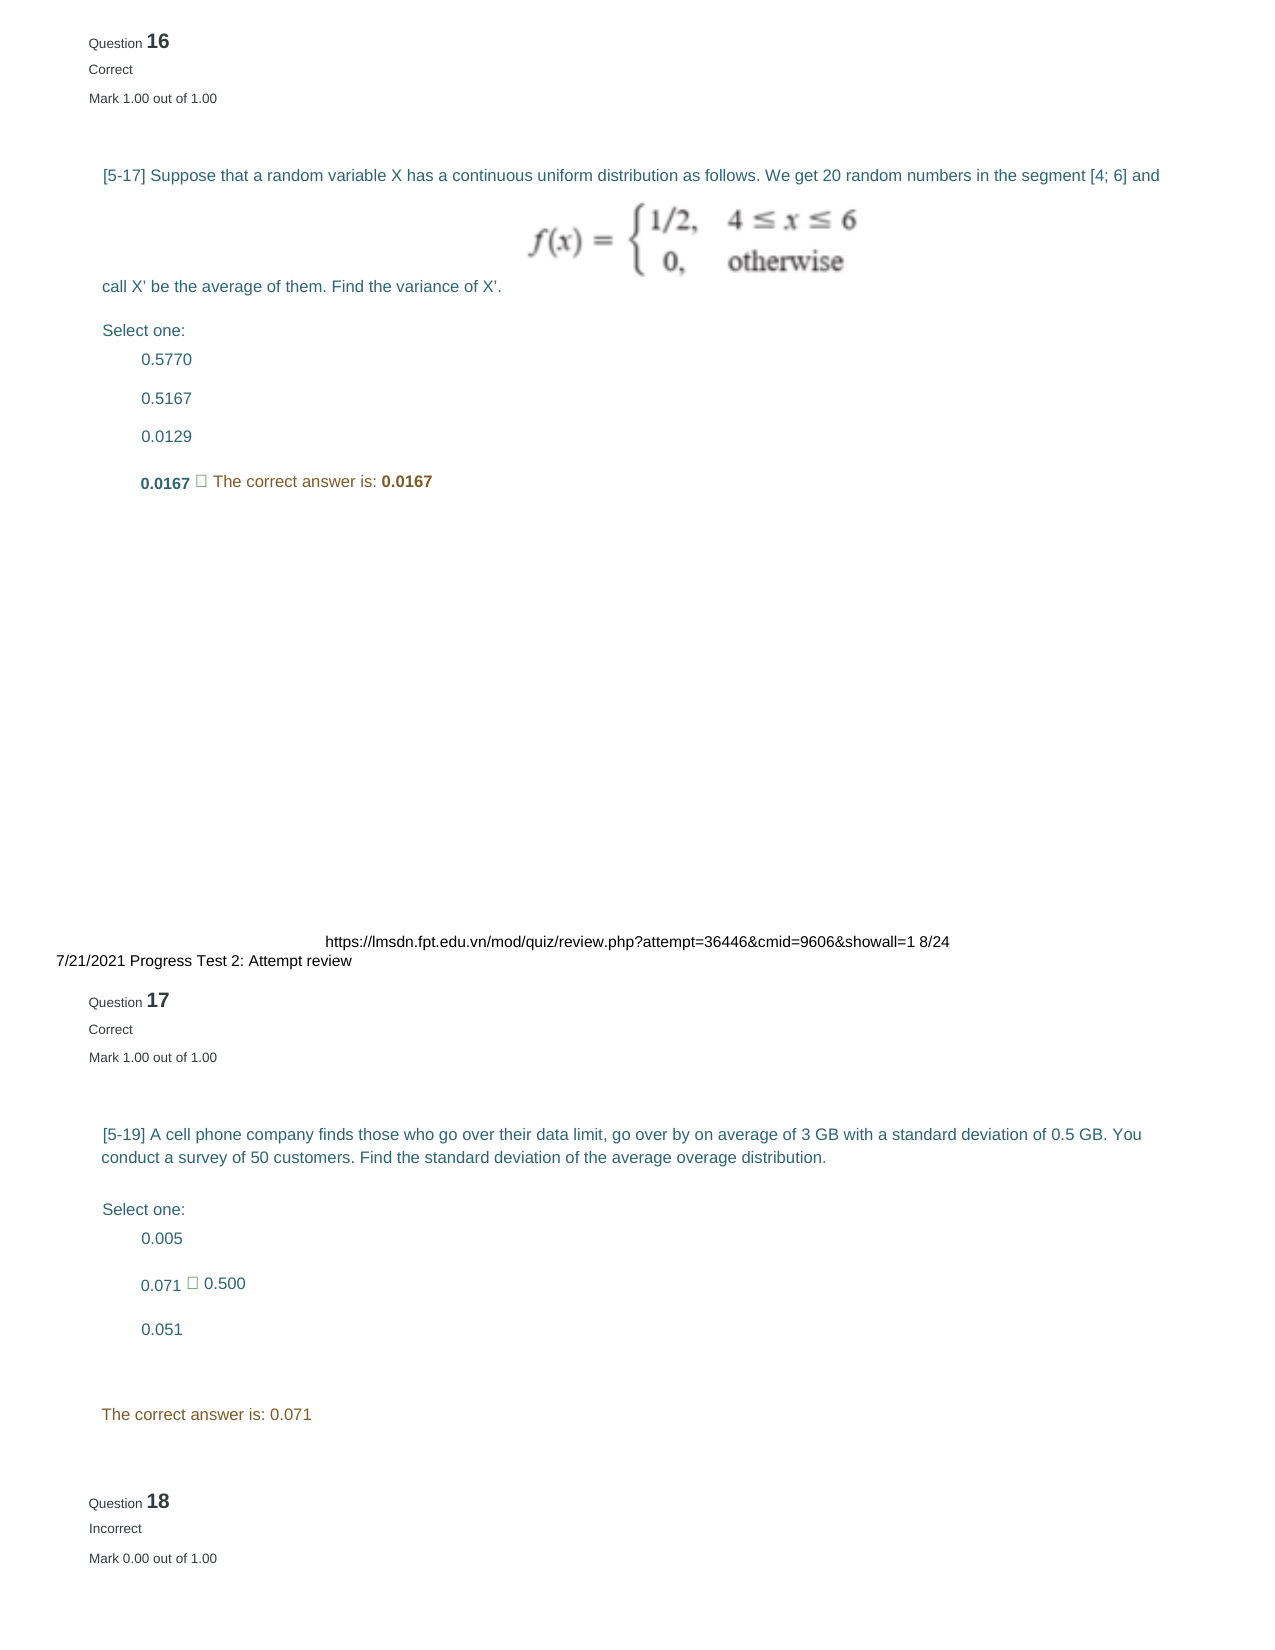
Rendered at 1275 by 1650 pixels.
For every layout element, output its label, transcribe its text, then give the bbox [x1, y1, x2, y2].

text 0.5770 [141, 350, 1220, 369]
text Incorrect [89, 1521, 1220, 1537]
text 0.0167  The correct answer is: 0.0167 [101, 461, 1181, 493]
text Question 18 [88, 1489, 1220, 1513]
text 0.005 [141, 1229, 1220, 1248]
text 0.051 [141, 1320, 1220, 1339]
text 7/21/2021 Progress Test 2: Attempt review [56, 951, 1220, 969]
text 0.5167 [141, 388, 1220, 408]
text Mark 1.00 out of 1.00 [89, 1050, 1220, 1065]
text Mark 0.00 out of 1.00 [89, 1551, 1220, 1566]
text https://lmsdn.fpt.edu.vn/mod/quiz/review.php?attempt=36446&cmid=9606&showall=1 8/24 [56, 933, 1220, 951]
text The correct answer is: 0.071 [101, 1405, 1220, 1424]
text [5-19] A cell phone company finds those who go over their data limit, go over by on average of 3 GB with a standard deviation of 0.5 GB. You conduct a survey of 50 customers. Find the standard deviation of the average overage distribution. [101, 1125, 1149, 1167]
text Correct [88, 1021, 1220, 1037]
picture [506, 187, 882, 292]
text 0.071  0.500 [141, 1263, 1181, 1295]
text Question 17 [88, 988, 1220, 1012]
text Select one: [102, 1200, 1220, 1219]
text Question 16 [88, 29, 1220, 53]
text 0.0129 [141, 427, 1220, 446]
text Select one: [102, 321, 1220, 340]
text Mark 1.00 out of 1.00 [89, 91, 1220, 106]
text Correct [88, 61, 1220, 77]
